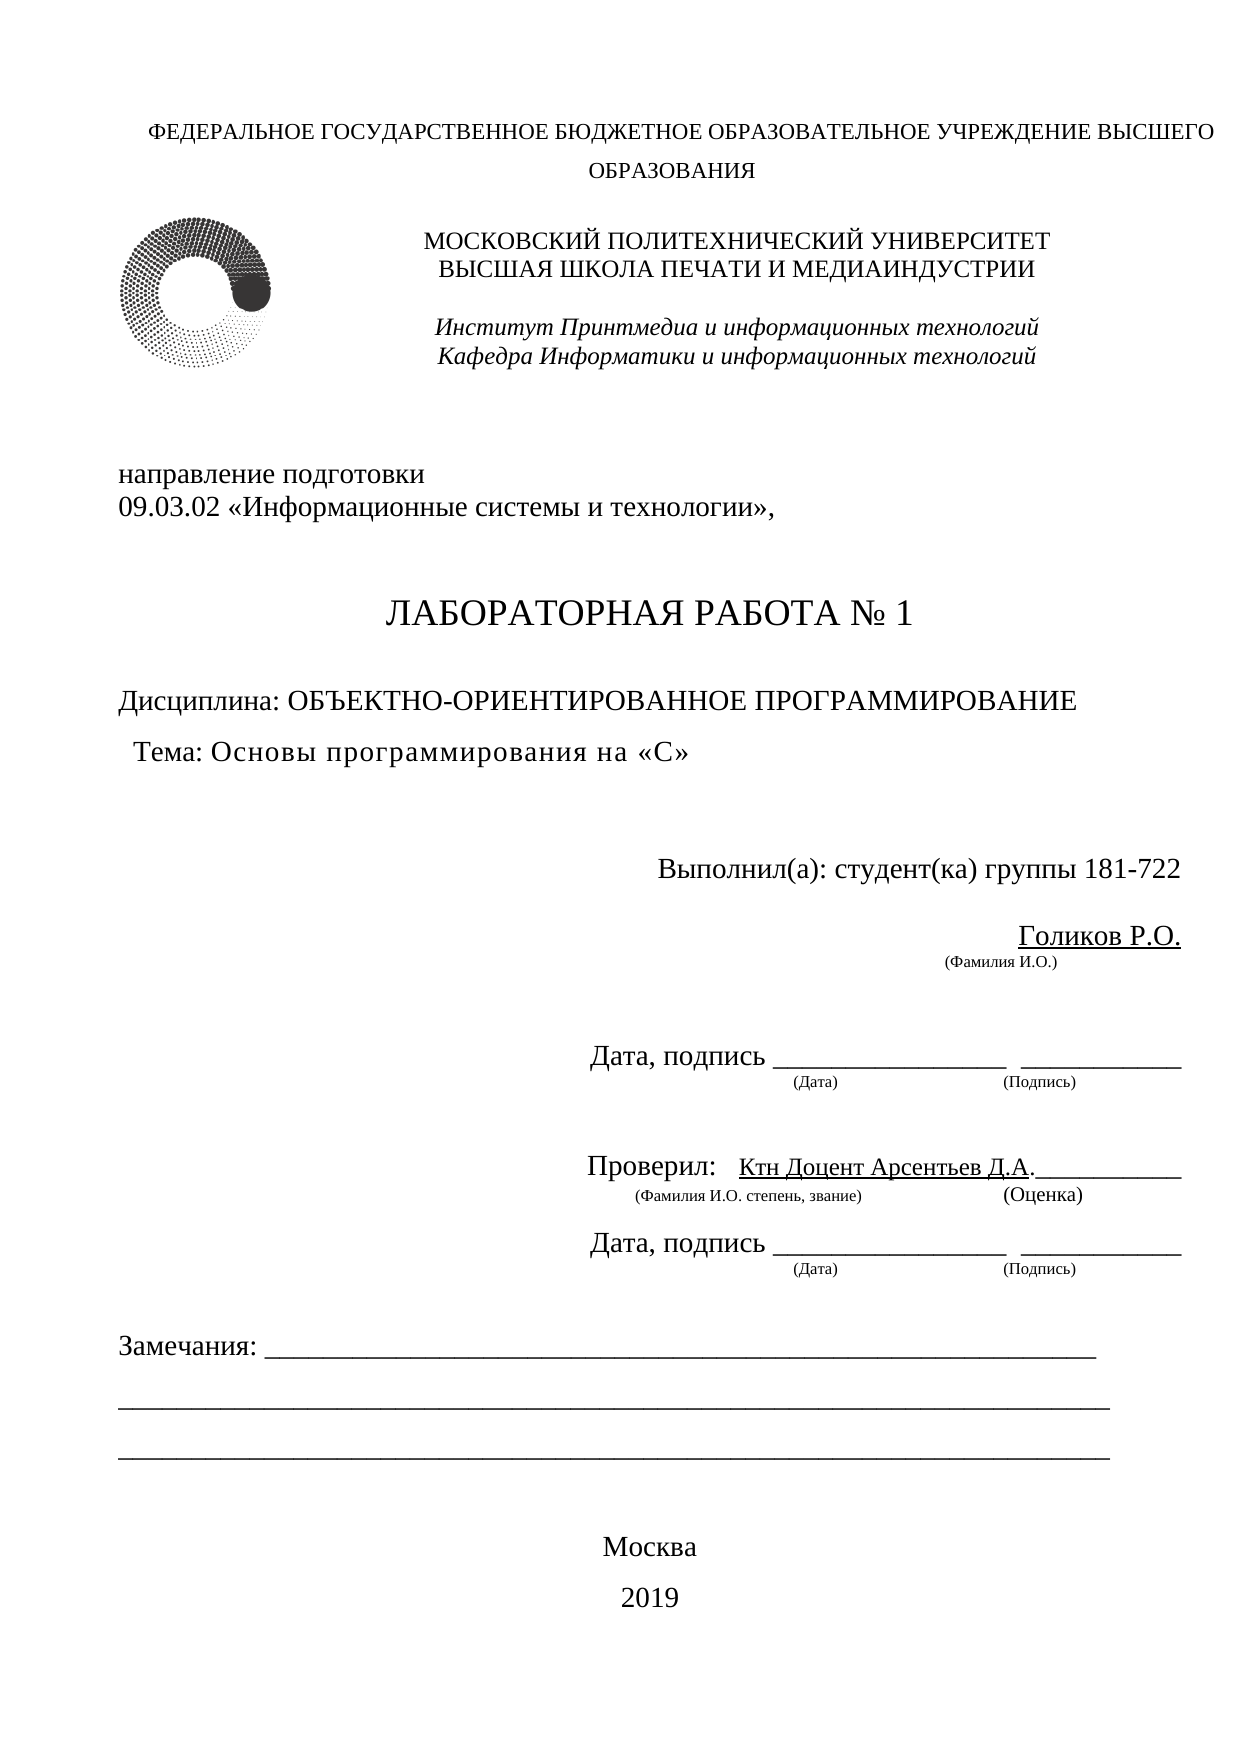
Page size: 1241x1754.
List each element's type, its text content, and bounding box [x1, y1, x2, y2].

text Выполнил(а): студент(ка) группы 181-722 [118, 851, 1181, 884]
text (Дата) (Подпись) [118, 1259, 1181, 1278]
text Дата, подпись ________________ ___________ [118, 1225, 1181, 1259]
text Дисциплина: ОБЪЕКТНО-ОРИЕНТИРОВАННОЕ ПРОГРАММИРОВАНИЕ [118, 683, 1181, 717]
text Кафедра Информатики и информационных технологий [118, 341, 1181, 369]
text ВЫСШАЯ ШКОЛА ПЕЧАТИ И МЕДИАИНДУСТРИИ [274, 254, 1181, 283]
text ____________________________________________________________________ [118, 1429, 1181, 1462]
picture [117, 214, 274, 367]
text (Фамилия И.О.) [118, 952, 1181, 990]
text 2019 [118, 1580, 1181, 1613]
text ФЕДЕРАЛЬНОЕ ГОСУДАРСТВЕННОЕ БЮДЖЕТНОЕ ОБРАЗОВАТЕЛЬНОЕ УЧРЕЖДЕНИЕ ВЫСШЕГО ОБРАЗОВАНИЯ [118, 118, 1226, 184]
text Дата, подпись ________________ ___________ [118, 1038, 1181, 1071]
text МОСКОВСКИЙ ПОЛИТЕХНИЧЕСКИЙ УНИВЕРСИТЕТ [274, 226, 1181, 254]
text ____________________________________________________________________ [118, 1379, 1181, 1412]
text (Фамилия И.О. степень, звание) (Оценка) [118, 1182, 1181, 1225]
text (Дата) (Подпись) [118, 1071, 1181, 1091]
text Тема: Основы программирования на «С» [133, 734, 1181, 767]
text направление подготовки [118, 456, 1181, 489]
text Москва [118, 1529, 1181, 1563]
text Голиков Р.О. [118, 918, 1181, 952]
text Институт Принтмедиа и информационных технологий [274, 312, 1181, 341]
text ЛАБОРАТОРНАЯ РАБОТА № 1 [118, 590, 1181, 633]
text 09.03.02 «Информационные системы и технологии», [118, 489, 1181, 523]
text Замечания: _________________________________________________________ [118, 1328, 1181, 1362]
text Проверил: Ктн Доцент Арсентьев Д.А.__________ [118, 1148, 1181, 1182]
